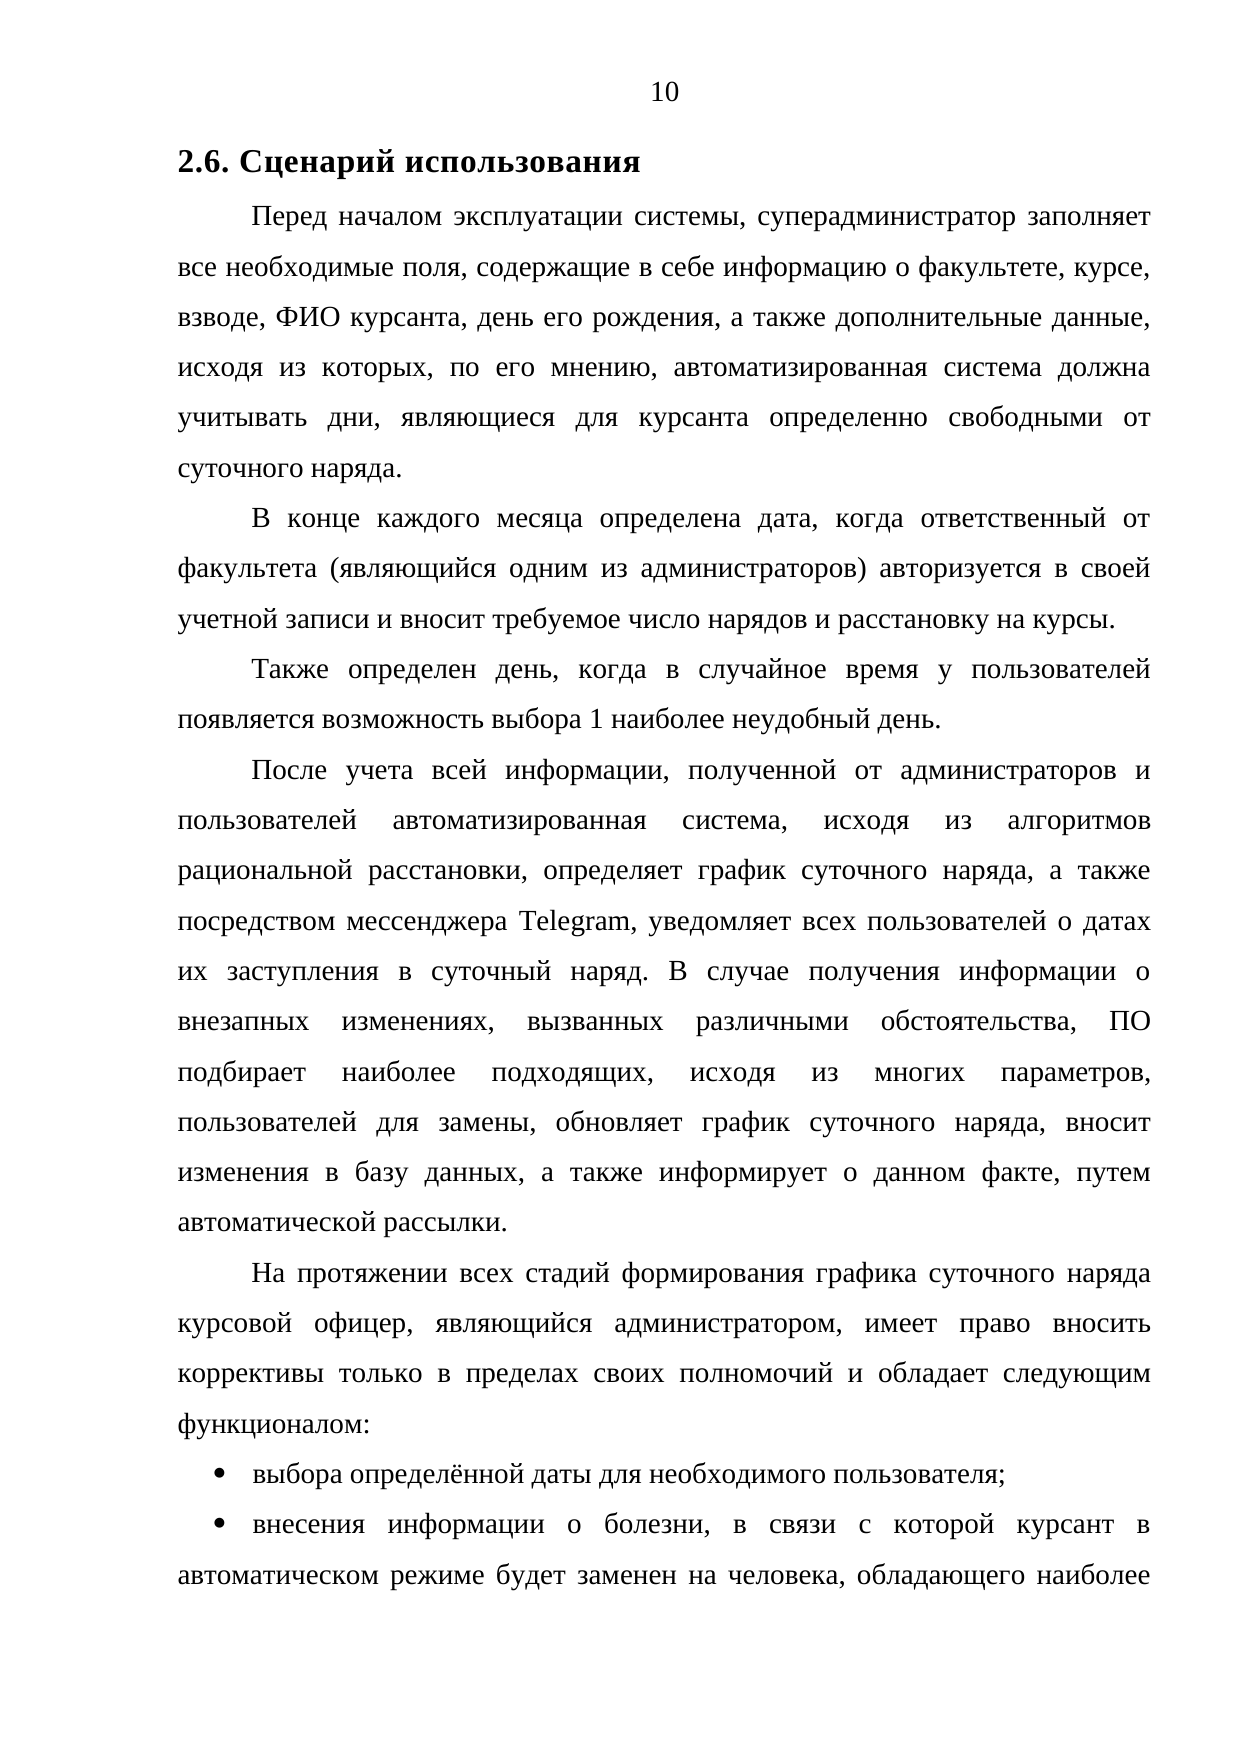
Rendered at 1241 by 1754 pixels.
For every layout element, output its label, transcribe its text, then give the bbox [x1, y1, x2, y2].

text После учета всей информации, полученной от администраторов и пользователей автоматизированная система, исходя из алгоритмов рациональной расстановки, определяет график суточного наряда, а также посредством мессенджера Telegram, уведомляет всех пользователей о датах их заступления в суточный наряд. В случае получения информации о внезапных изменениях, вызванных различными обстоятельства, ПО подбирает наиболее подходящих, исходя из многих параметров, пользователей для замены, обновляет график суточного наряда, вносит изменения в базу данных, а также информирует о данном факте, путем автоматической рассылки. [177, 752, 1152, 1238]
text В конце каждого месяца определена дата, когда ответственный от факультета (являющийся одним из администраторов) авторизуется в своей учетной записи и вносит требуемое число нарядов и расстановку на курсы. [177, 500, 1152, 634]
text На протяжении всех стадий формирования графика суточного наряда курсовой офицер, являющийся администратором, имеет право вносить коррективы только в пределах своих полномочий и обладает следующим функционалом: [177, 1255, 1152, 1439]
text Перед началом эксплуатации системы, суперадминистратор заполняет все необходимые поля, содержащие в себе информацию о факультете, курсе, взводе, ФИО курсанта, день его рождения, а также дополнительные данные, исходя из которых, по его мнению, автоматизированная система должна учитывать дни, являющиеся для курсанта определенно свободными от суточного наряда. [177, 198, 1152, 483]
text Также определен день, когда в случайное время у пользователей появляется возможность выбора 1 наиболее неудобный день. [177, 651, 1152, 735]
list выбора определённой даты для необходимого пользователя; [177, 1456, 1152, 1490]
subtitle 2.6. Сценарий использования [177, 141, 1152, 179]
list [177, 1507, 1152, 1591]
